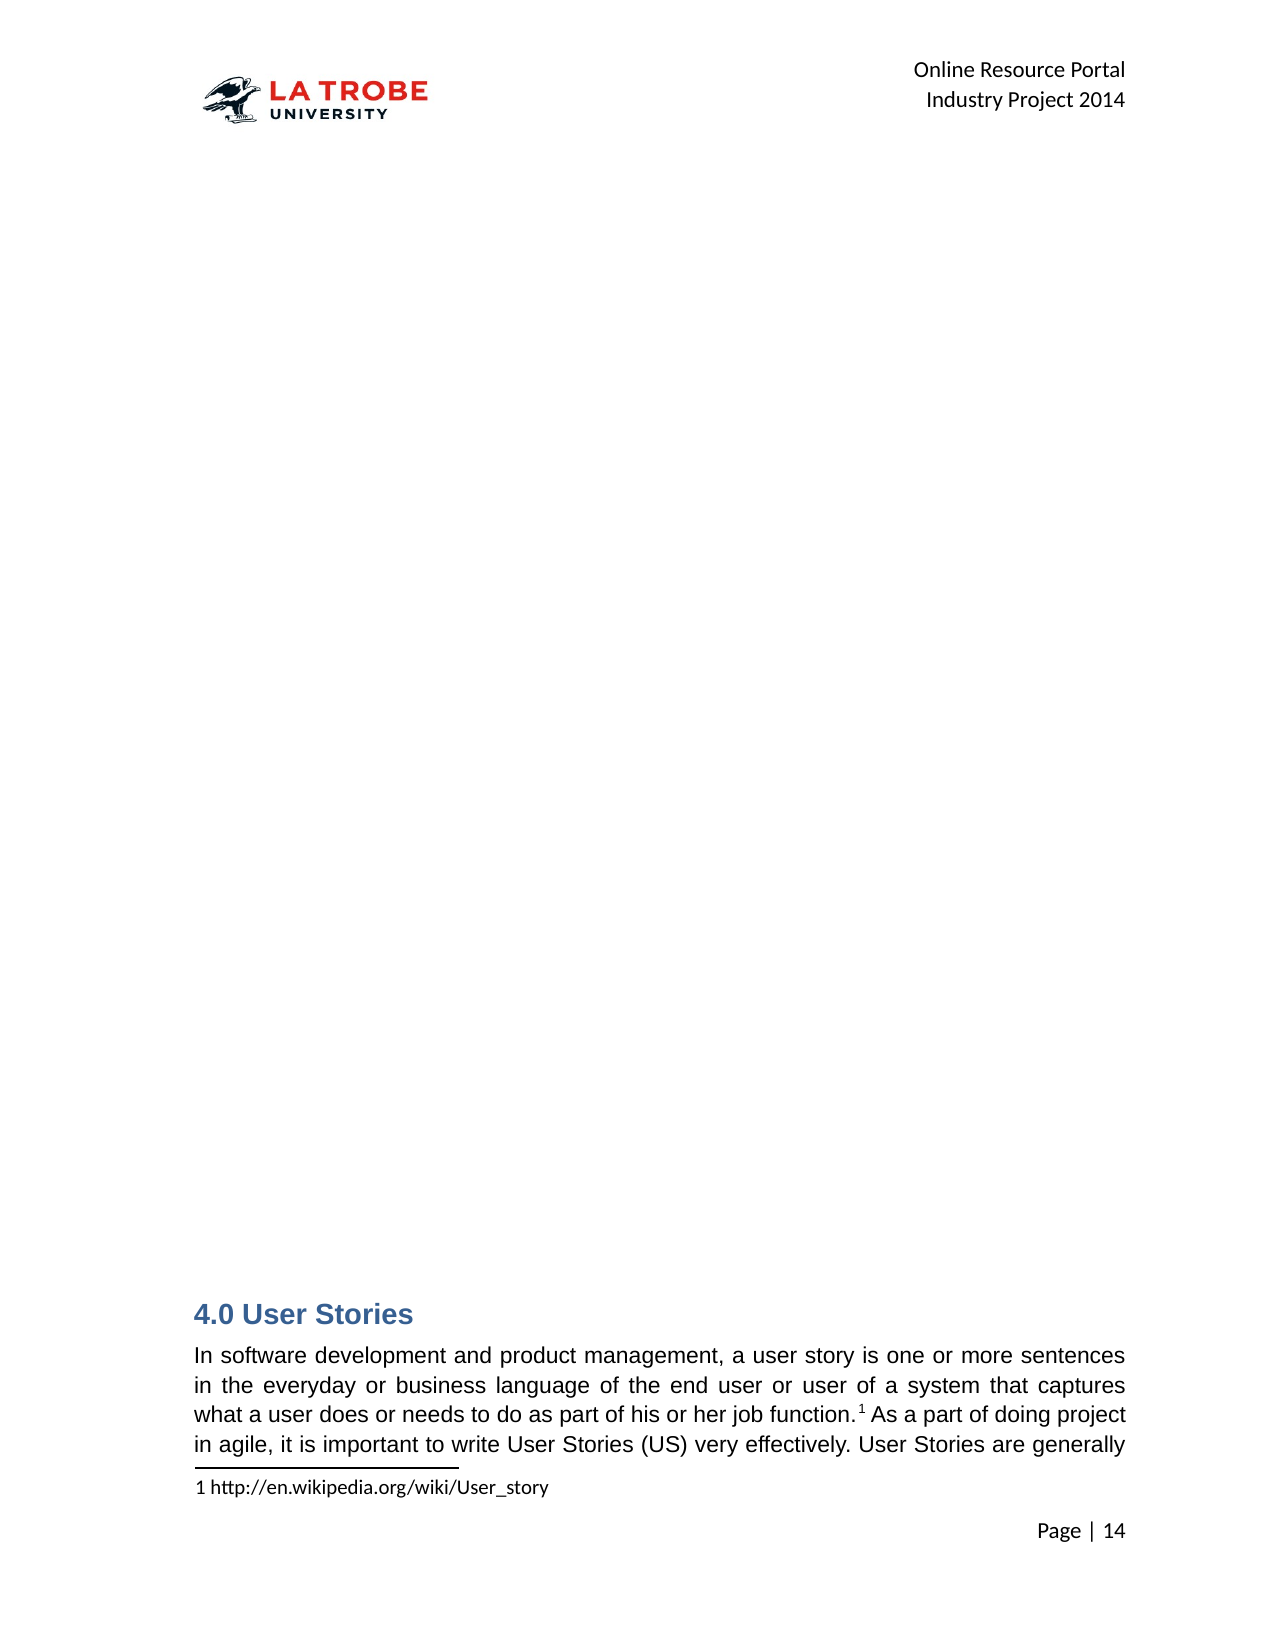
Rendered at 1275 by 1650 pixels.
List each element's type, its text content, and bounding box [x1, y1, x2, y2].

picture [170, 54, 465, 145]
subtitle 4.0 User Stories [193, 1297, 1246, 1331]
